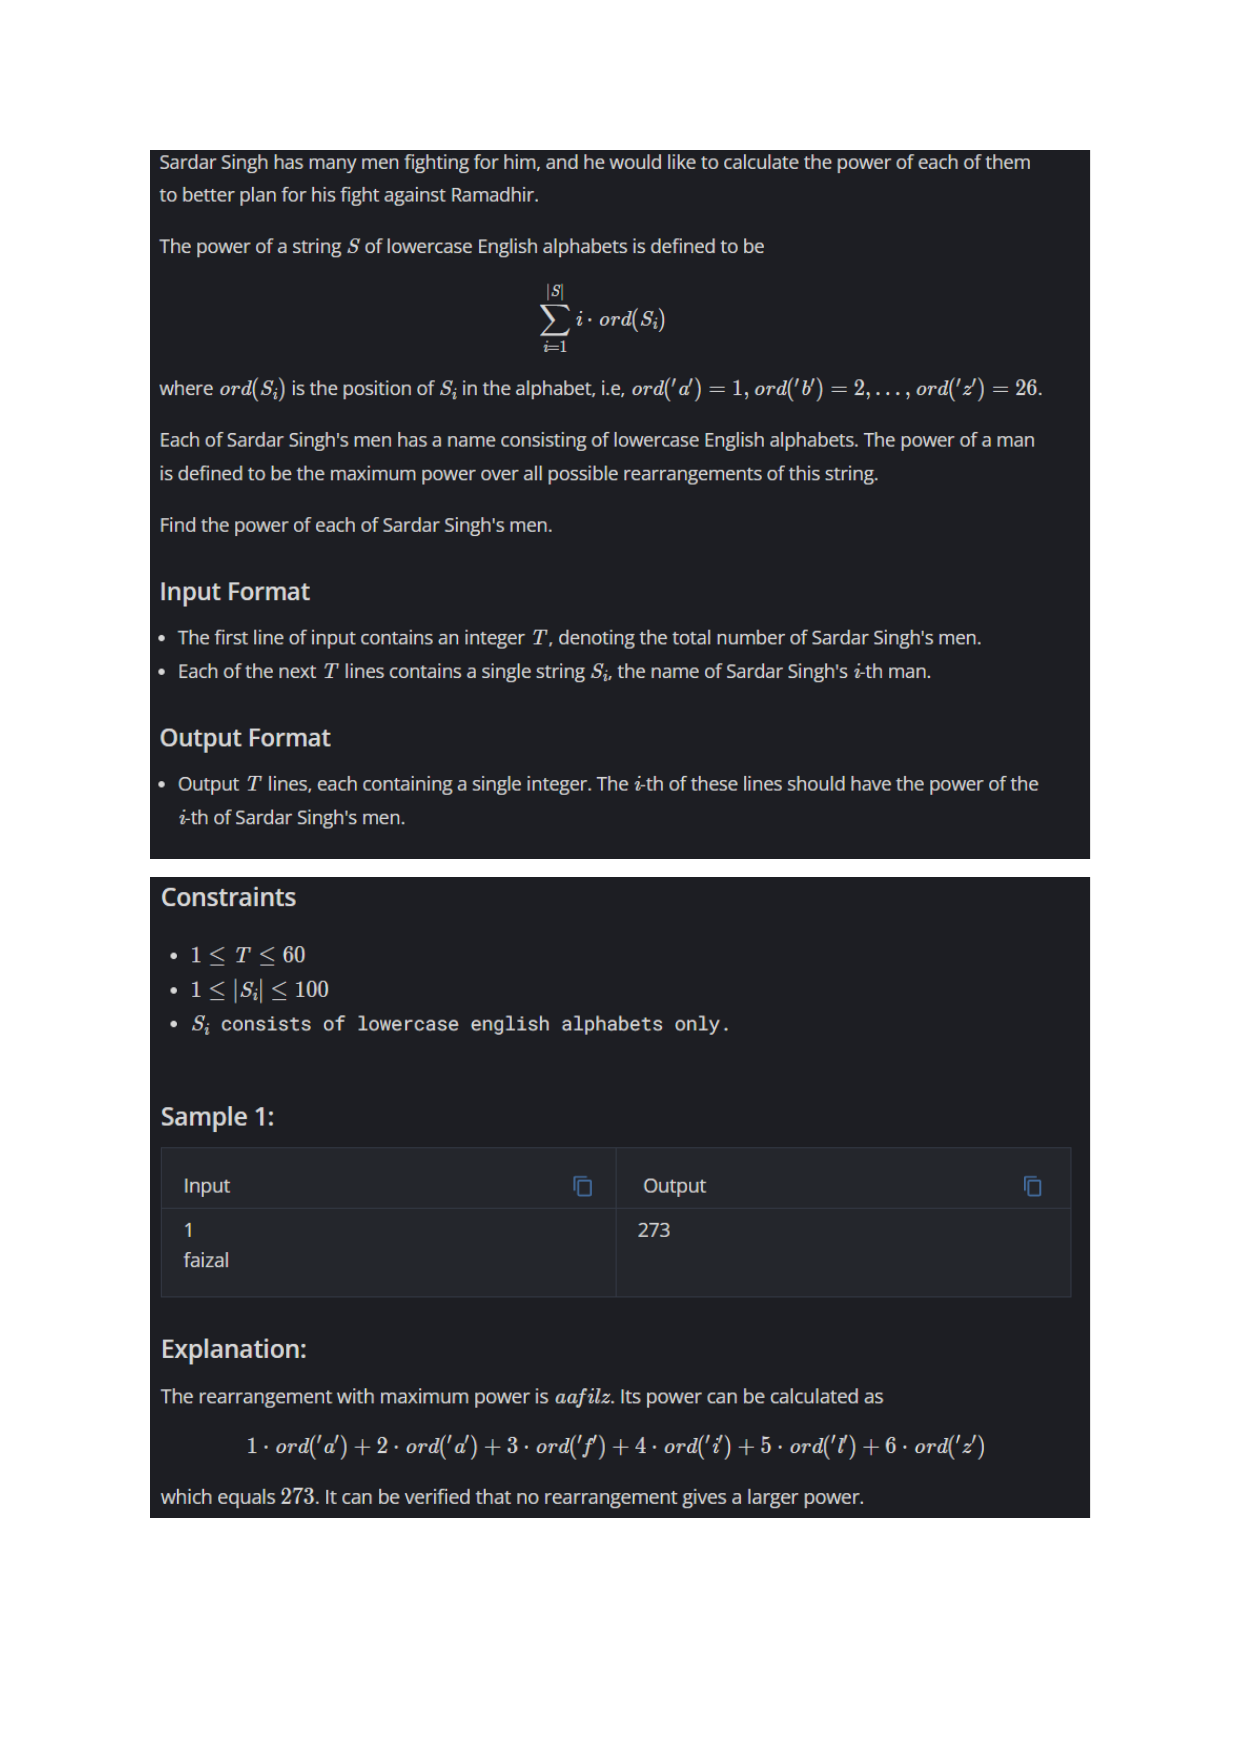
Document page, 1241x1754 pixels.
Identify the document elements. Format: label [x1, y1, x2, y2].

picture [150, 877, 1091, 1518]
picture [150, 150, 1091, 859]
